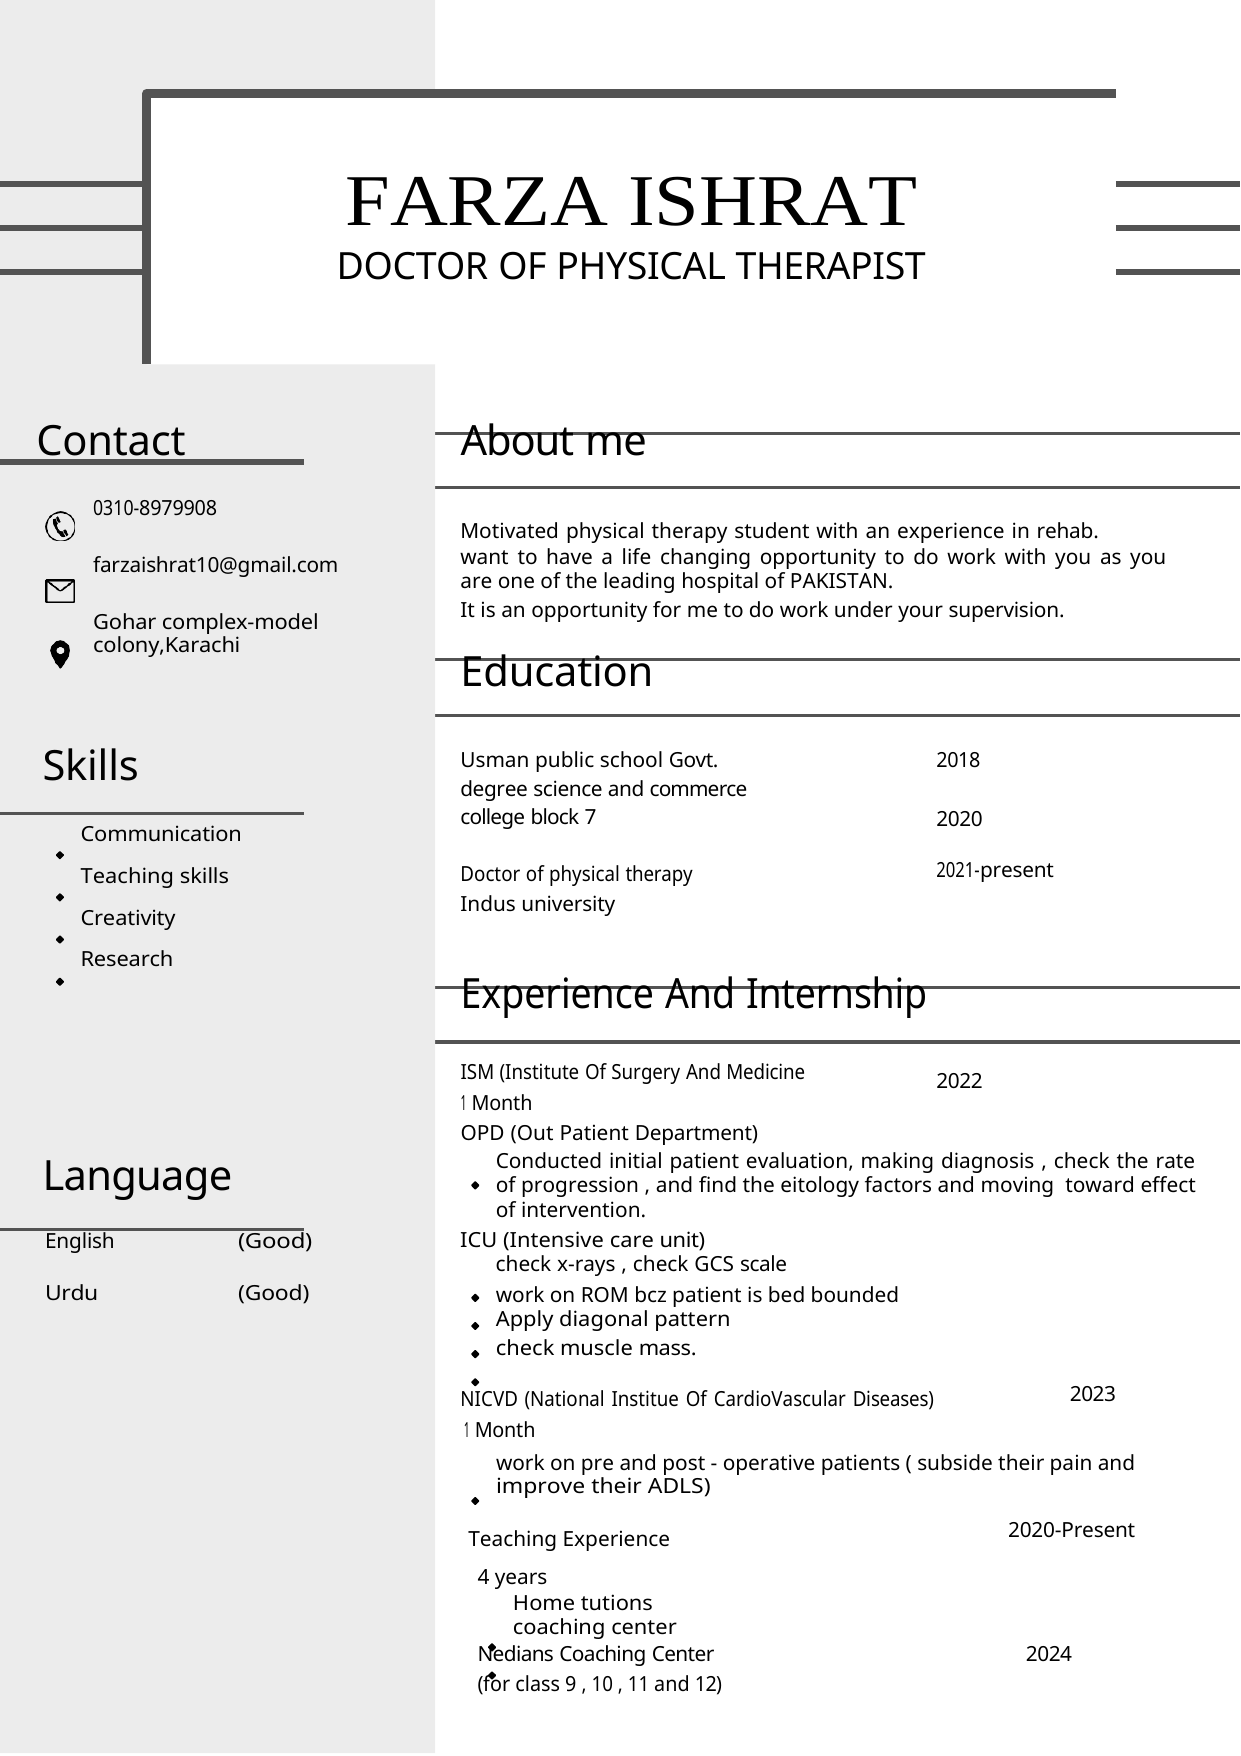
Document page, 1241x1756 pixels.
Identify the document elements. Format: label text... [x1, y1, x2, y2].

text Motivated physical therapy student with an experience in rehab. [460, 514, 1196, 544]
text Nedians Coaching Center 2024 [477, 1640, 1196, 1667]
text It is an opportunity for me to do work under your supervision. [460, 594, 1196, 624]
text 1 Month [463, 1412, 1033, 1443]
text 2018 [936, 745, 1196, 774]
text ICU (Intensive care unit) [460, 1223, 1196, 1254]
picture [45, 511, 75, 541]
text want to have a life changing opportunity to do work with you as you are one of the leading hospital of PAKISTAN. [460, 545, 1196, 594]
text Indus university [460, 889, 748, 918]
text ISM (Institute Of Surgery And Medicine [460, 1056, 870, 1085]
subtitle Language [42, 1144, 261, 1201]
text work on pre and post - operative patients ( subside their pain and improve their ADLS) [496, 1451, 1196, 1500]
text work on ROM bcz patient is bed bounded Apply diagonal pattern [496, 1283, 920, 1332]
text check muscle mass. [496, 1332, 1033, 1361]
subtitle Experience And Internship [460, 973, 1196, 1018]
title FARZA ISHRAT [66, 171, 1196, 239]
subtitle Contact About me [0, 411, 1196, 468]
text (for class 9 , 10 , 11 and 12) [477, 1667, 1196, 1697]
text Communication Teaching skills Creativity Research [80, 806, 255, 973]
text check x-rays , check GCS scale [495, 1254, 1196, 1276]
text NICVD (National Institue Of CardioVascular Diseases) [460, 1383, 1033, 1412]
text (Good) [238, 1223, 318, 1254]
text Home tutions coaching center [513, 1591, 748, 1640]
text 2023 [1069, 1379, 1196, 1407]
text Skills [42, 736, 255, 793]
text Urdu (Good) [45, 1276, 318, 1307]
text 2021-present [936, 855, 1196, 884]
text DOCTOR OF PHYSICAL THERAPIST [66, 239, 1196, 290]
text Doctor of physical therapy [460, 859, 748, 887]
text 1 Month [460, 1085, 870, 1116]
text 2020 [936, 804, 1196, 833]
text OPD (Out Patient Department) [460, 1121, 870, 1144]
subtitle Education [460, 642, 1196, 699]
text English [45, 1223, 122, 1254]
text 2022 [936, 1066, 1196, 1094]
text Gohar complex-model colony,Karachi [93, 609, 361, 659]
picture [45, 579, 75, 603]
text Conducted initial patient evaluation, making diagnosis , check the rate of progression , and find the eitology factors and moving toward effect of intervention. [496, 1149, 1196, 1223]
text Usman public school Govt. degree science and commerce college block 7 [460, 745, 748, 831]
text farzaishrat10@gmail.com [93, 550, 361, 579]
text Teaching Experience 2020-Present 4 years [468, 1514, 1147, 1591]
text 0310-8979908 [93, 493, 361, 521]
picture [50, 640, 70, 669]
